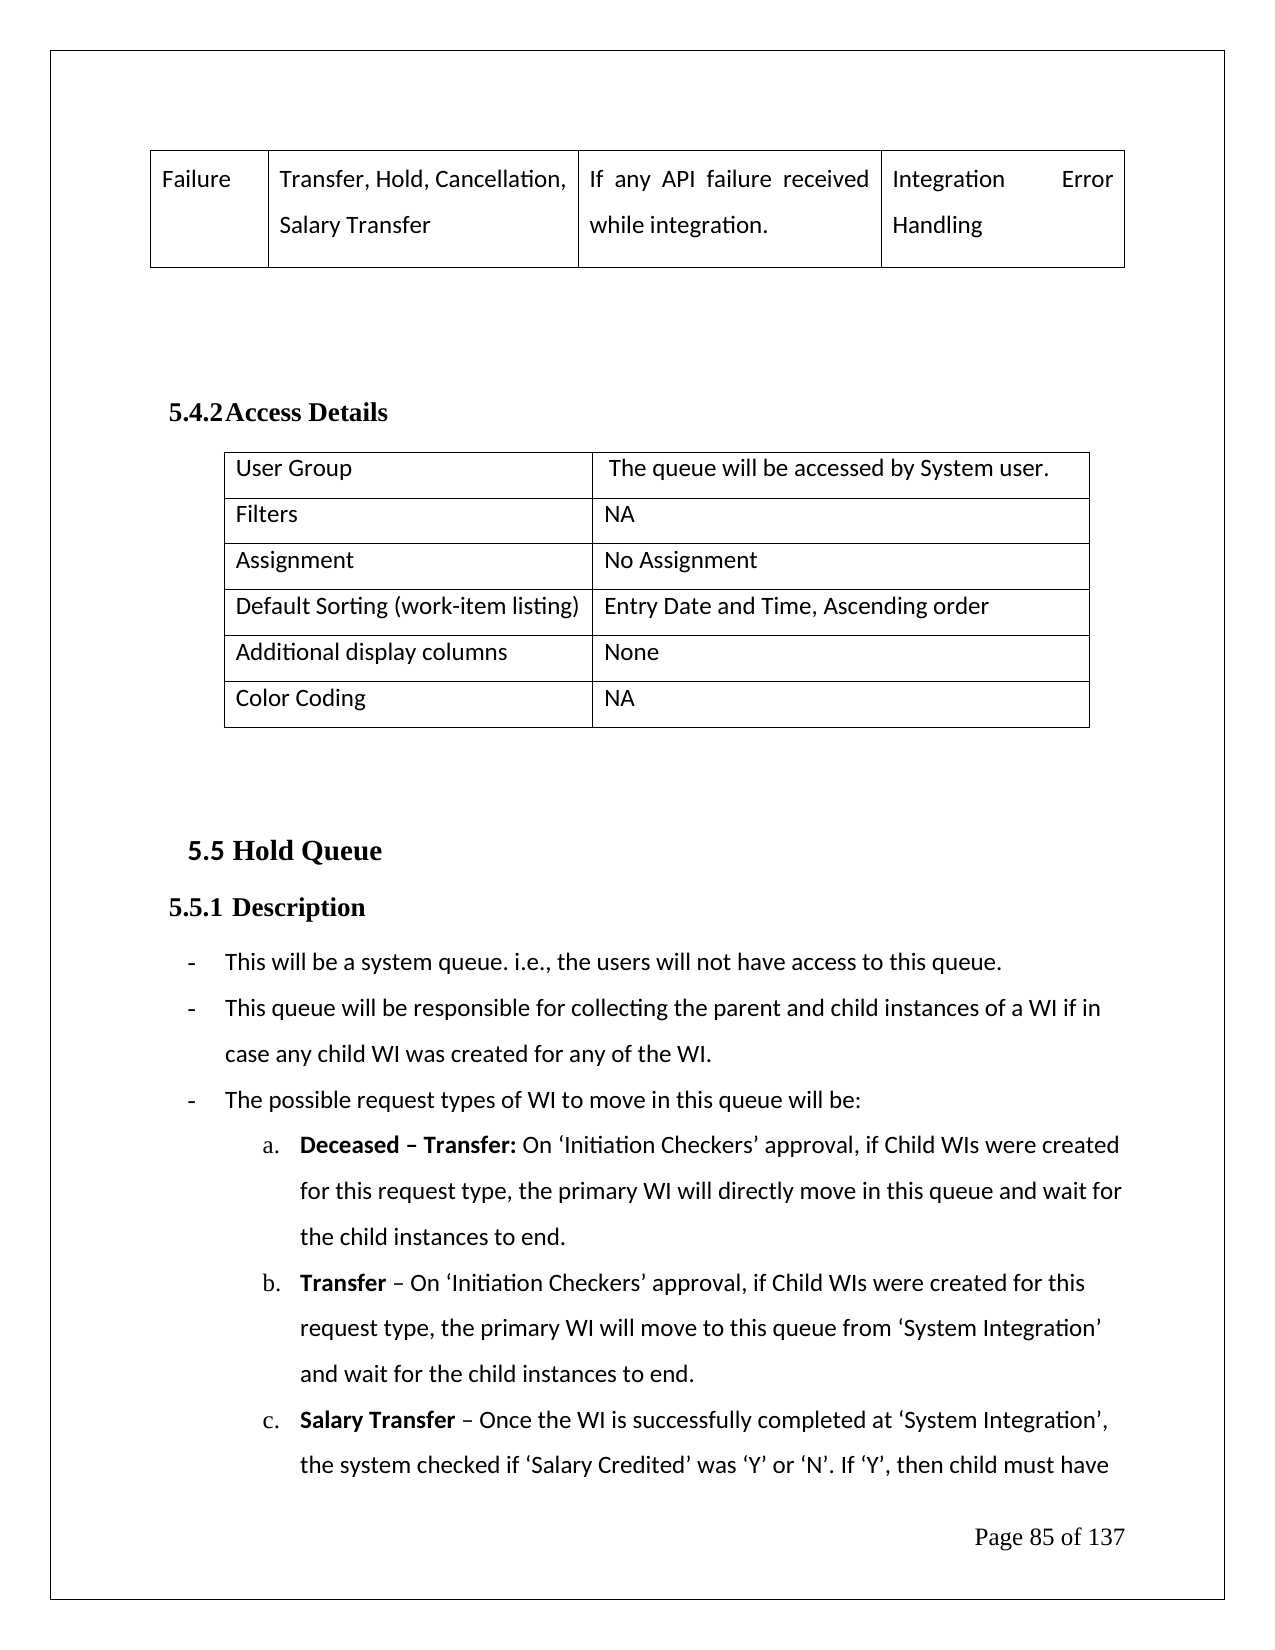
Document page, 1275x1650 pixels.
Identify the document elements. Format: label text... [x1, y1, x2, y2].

table_cell Color Coding [225, 682, 592, 727]
list This queue will be responsible for collecting the parent and child instances of a WI if in case any child WI was created for any of the WI. [187, 992, 1125, 1068]
table_cell None [593, 636, 1089, 681]
table_cell If any API failure received while integration. [579, 151, 881, 267]
table_cell Default Sorting (work-item listing) [225, 590, 592, 635]
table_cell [269, 151, 578, 267]
table_cell No Assignment [593, 544, 1089, 589]
list This will be a system queue. i.e., the users will not have access to this queue. [187, 947, 1125, 977]
list The possible request types of WI to move in this queue will be: [187, 1084, 1125, 1114]
table_header The queue will be accessed by System user. [593, 453, 1089, 497]
list Deceased – Transfer: On ‘Initiation Checkers’ approval, if Child WIs were created for this request type, the primary WI will directly move in this queue and wait for the child instances to end. [262, 1129, 1125, 1251]
table_cell Failure [151, 151, 268, 267]
table_cell Entry Date and Time, Ascending order [593, 590, 1089, 635]
table_cell Integration Error Handling [882, 151, 1124, 267]
table_cell NA [593, 682, 1089, 727]
list Transfer – On ‘Initiation Checkers’ approval, if Child WIs were created for this request type, the primary WI will move to this queue from ‘System Integration’ and wait for the child instances to end. [262, 1267, 1125, 1389]
subtitle Description [169, 897, 1125, 922]
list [262, 1404, 1125, 1480]
subtitle Access Details [169, 402, 1125, 427]
table_cell Assignment [225, 544, 592, 589]
table_cell Filters [225, 499, 592, 543]
table_cell Additional display columns [225, 636, 592, 681]
table_cell NA [593, 499, 1089, 543]
subtitle Hold Queue [187, 832, 1125, 867]
table_header User Group [225, 453, 592, 497]
